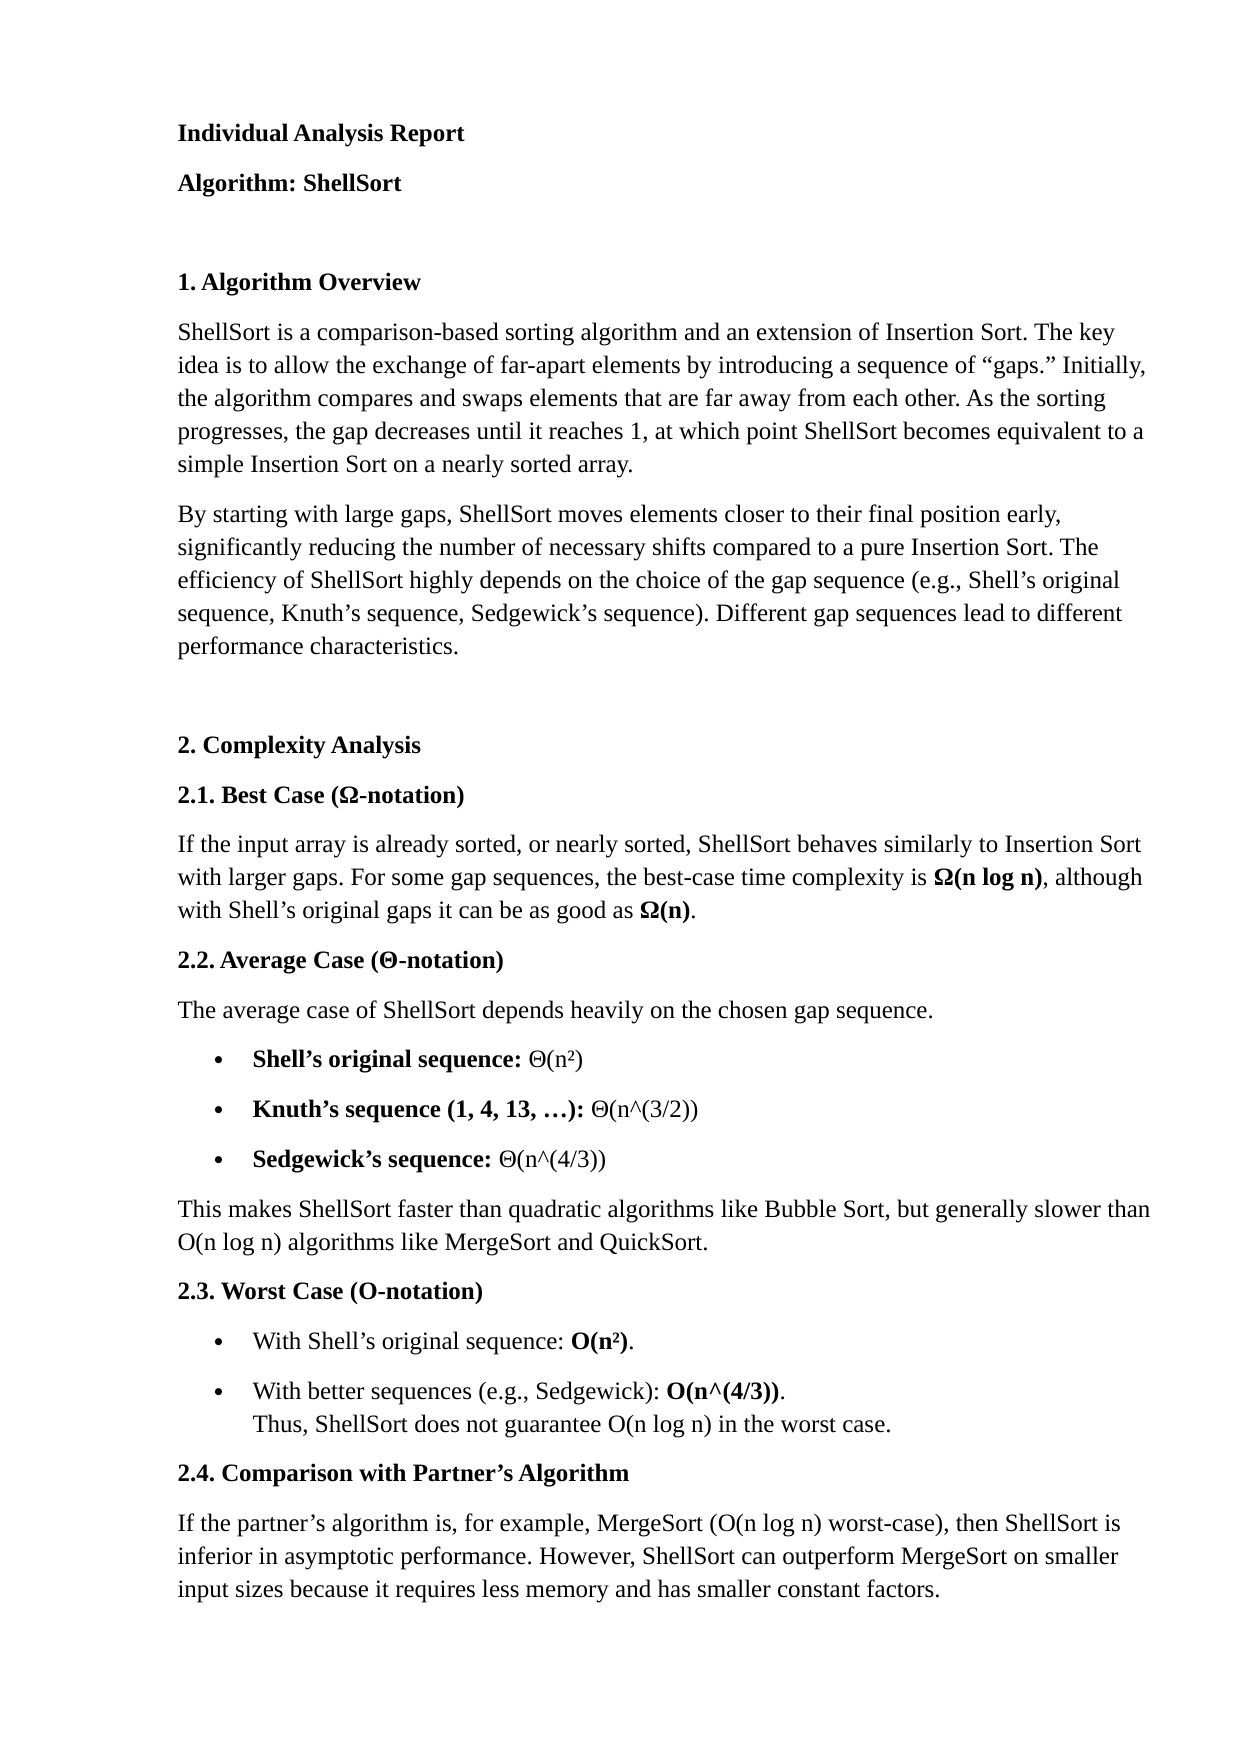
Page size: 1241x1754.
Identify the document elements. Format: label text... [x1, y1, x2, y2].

text 1. Algorithm Overview [177, 267, 1152, 296]
text If the input array is already sorted, or nearly sorted, ShellSort behaves similarly to Insertion Sort with larger gaps. For some gap sequences, the best-case time complexity is Ω(n log n), although with Shell’s original gaps it can be as good as Ω(n). [177, 829, 1152, 924]
list Knuth’s sequence (1, 4, 13, …): Θ(n^(3/2)) [215, 1094, 1152, 1123]
text By starting with large gaps, ShellSort moves elements closer to their final position early, significantly reducing the number of necessary shifts compared to a pure Insertion Sort. The efficiency of ShellSort highly depends on the choice of the gap sequence (e.g., Shell’s original sequence, Knuth’s sequence, Sedgewick’s sequence). Different gap sequences lead to different performance characteristics. [177, 499, 1152, 659]
list Sedgewick’s sequence: Θ(n^(4/3)) [215, 1144, 1152, 1173]
text Algorithm: ShellSort [177, 168, 1152, 197]
text 2. Complexity Analysis [177, 730, 1152, 759]
list Shell’s original sequence: Θ(n²) [215, 1044, 1152, 1073]
text 2.4. Comparison with Partner’s Algorithm [177, 1458, 1152, 1487]
list With Shell’s original sequence: O(n²). [215, 1326, 1152, 1355]
text 2.2. Average Case (Θ-notation) [177, 945, 1152, 974]
text ShellSort is a comparison-based sorting algorithm and an extension of Insertion Sort. The key idea is to allow the exchange of far-apart elements by introducing a sequence of “gaps.” Initially, the algorithm compares and swaps elements that are far away from each other. As the sorting progresses, the gap decreases until it reaches 1, at which point ShellSort becomes equivalent to a simple Insertion Sort on a nearly sorted array. [177, 317, 1152, 478]
text If the partner’s algorithm is, for example, MergeSort (O(n log n) worst-case), then ShellSort is inferior in asymptotic performance. However, ShellSort can outperform MergeSort on smaller input sizes because it requires less memory and has smaller constant factors. [177, 1508, 1152, 1603]
text This makes ShellSort faster than quadratic algorithms like Bubble Sort, but generally slower than O(n log n) algorithms like MergeSort and QuickSort. [177, 1194, 1152, 1255]
text 2.1. Best Case (Ω-notation) [177, 780, 1152, 808]
text 2.3. Worst Case (O-notation) [177, 1276, 1152, 1305]
text Individual Analysis Report [177, 118, 1152, 147]
text The average case of ShellSort depends heavily on the chosen gap sequence. [177, 995, 1152, 1024]
list With better sequences (e.g., Sedgewick): O(n^(4/3)). Thus, ShellSort does not guarantee O(n log n) in the worst case. [215, 1376, 1152, 1437]
